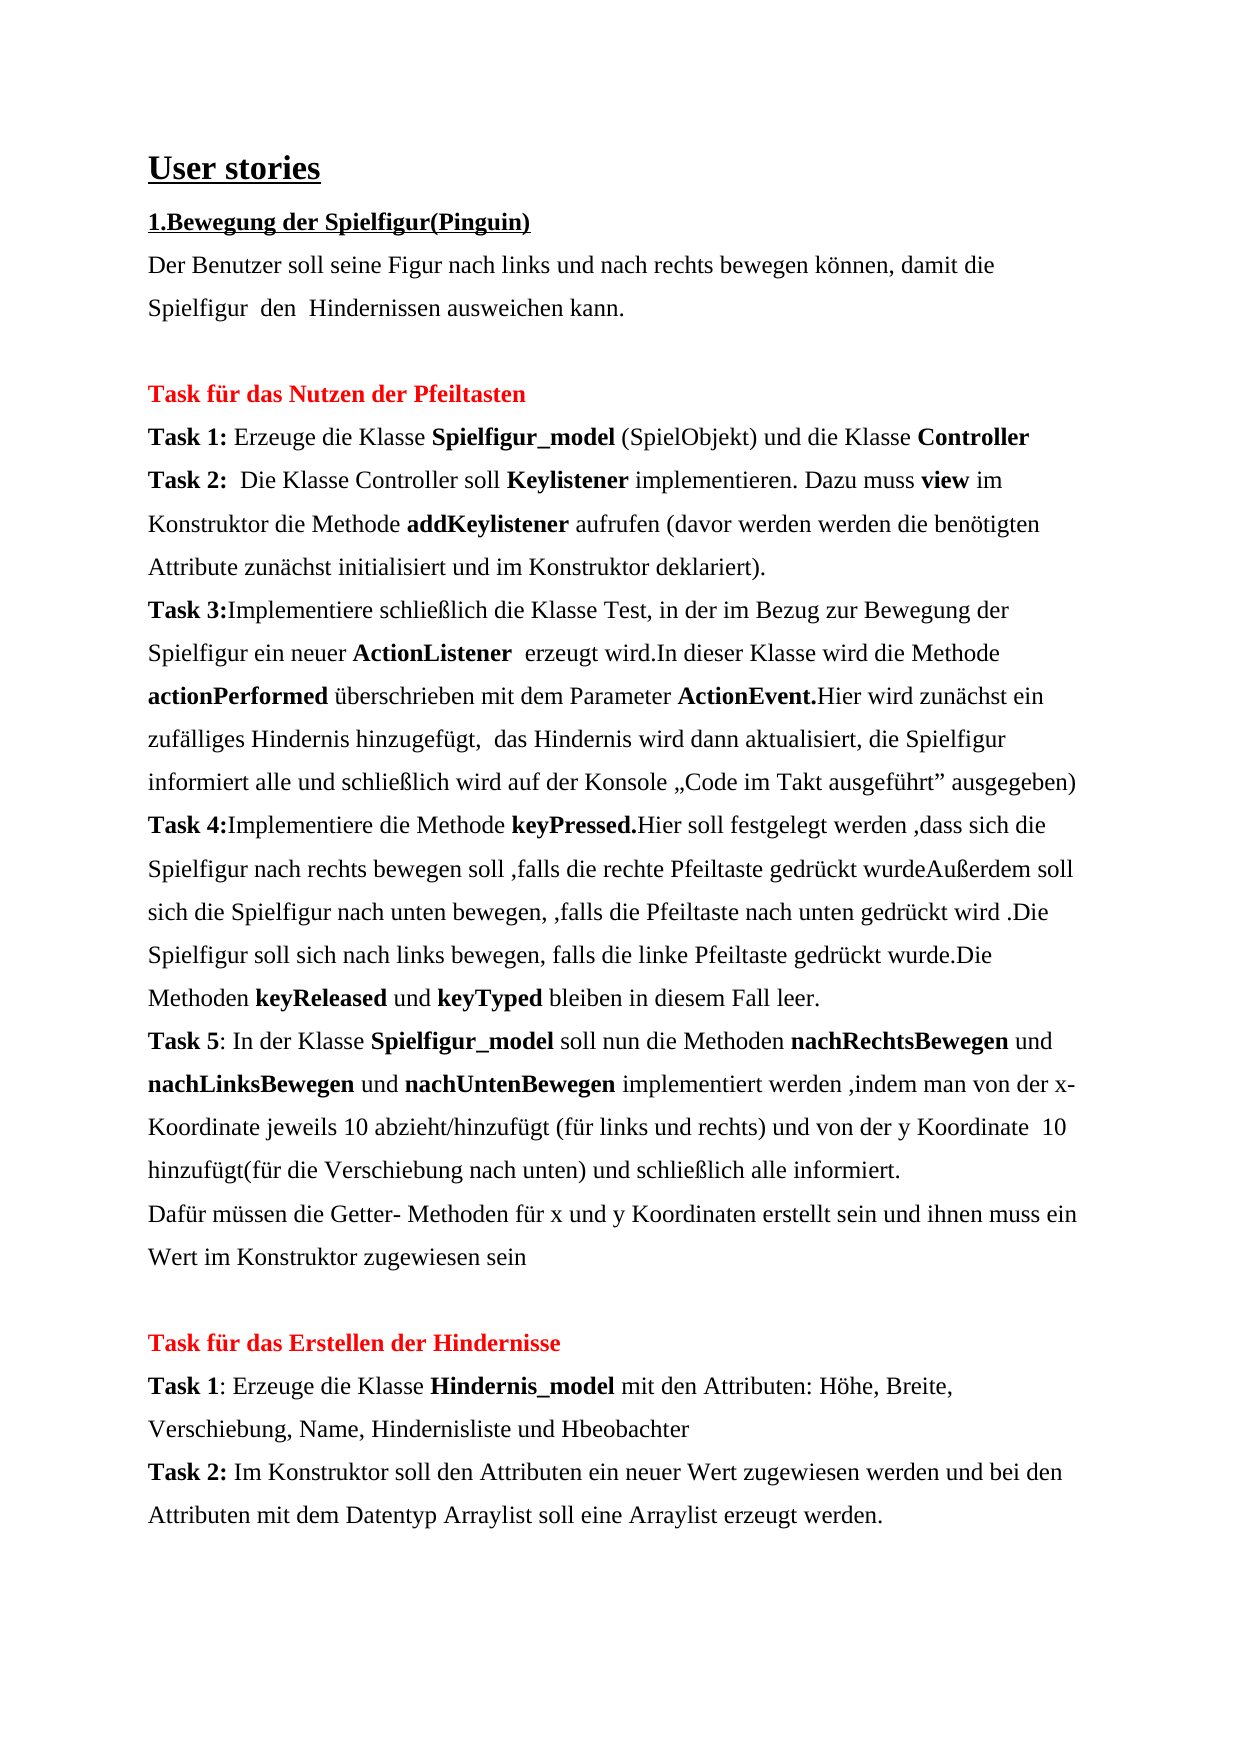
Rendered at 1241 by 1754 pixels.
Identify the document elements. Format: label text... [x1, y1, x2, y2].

text Dafür müssen die Getter- Methoden für x und y Koordinaten erstellt sein und ihnen muss ein Wert im Konstruktor zugewiesen sein [148, 1199, 1093, 1271]
text Task 2: Die Klasse Controller soll Keylistener implementieren. Dazu muss view im Konstruktor die Methode addKeylistener aufrufen (davor werden werden die benötigten Attribute zunächst initialisiert und im Konstruktor deklariert). [148, 466, 1093, 581]
text Task 5: In der Klasse Spielfigur_model soll nun die Methoden nachRechtsBewegen und nachLinksBewegen und nachUntenBewegen implementiert werden ,indem man von der x-Koordinate jeweils 10 abzieht/hinzufügt (für links und rechts) und von der y Koordinate 10 hinzufügt(für die Verschiebung nach unten) und schließlich alle informiert. [148, 1026, 1093, 1184]
text Task für das Nutzen der Pfeiltasten [148, 379, 1093, 408]
text User stories [148, 148, 1093, 187]
text 1.Bewegung der Spielfigur(Pinguin) [148, 207, 1093, 236]
text Task 2: Im Konstruktor soll den Attributen ein neuer Wert zugewiesen werden und bei den Attributen mit dem Datentyp Arraylist soll eine Arraylist erzeugt werden. [148, 1457, 1093, 1529]
text Task 1: Erzeuge die Klasse Spielfigur_model (SpielObjekt) und die Klasse Controller [148, 422, 1093, 451]
text Task 4:Implementiere die Methode keyPressed.Hier soll festgelegt werden ,dass sich die Spielfigur nach rechts bewegen soll ,falls die rechte Pfeiltaste gedrückt wurdeAußerdem soll sich die Spielfigur nach unten bewegen, ,falls die Pfeiltaste nach unten gedrückt wird .Die Spielfigur soll sich nach links bewegen, falls die linke Pfeiltaste gedrückt wurde.Die Methoden keyReleased und keyTyped bleiben in diesem Fall leer. [148, 811, 1093, 1012]
text Task für das Erstellen der Hindernisse Task 1: Erzeuge die Klasse Hindernis_model mit den Attributen: Höhe, Breite, Verschiebung, Name, Hindernisliste und Hbeobachter [148, 1328, 1093, 1443]
text Der Benutzer soll seine Figur nach links und nach rechts bewegen können, damit die Spielfigur den Hindernissen ausweichen kann. [148, 250, 1093, 322]
text Task 3:Implementiere schließlich die Klasse Test, in der im Bezug zur Bewegung der Spielfigur ein neuer ActionListener erzeugt wird.In dieser Klasse wird die Methode actionPerformed überschrieben mit dem Parameter ActionEvent.Hier wird zunächst ein zufälliges Hindernis hinzugefügt, das Hindernis wird dann aktualisiert, die Spielfigur informiert alle und schließlich wird auf der Konsole „Code im Takt ausgeführt” ausgegeben) [148, 595, 1093, 796]
